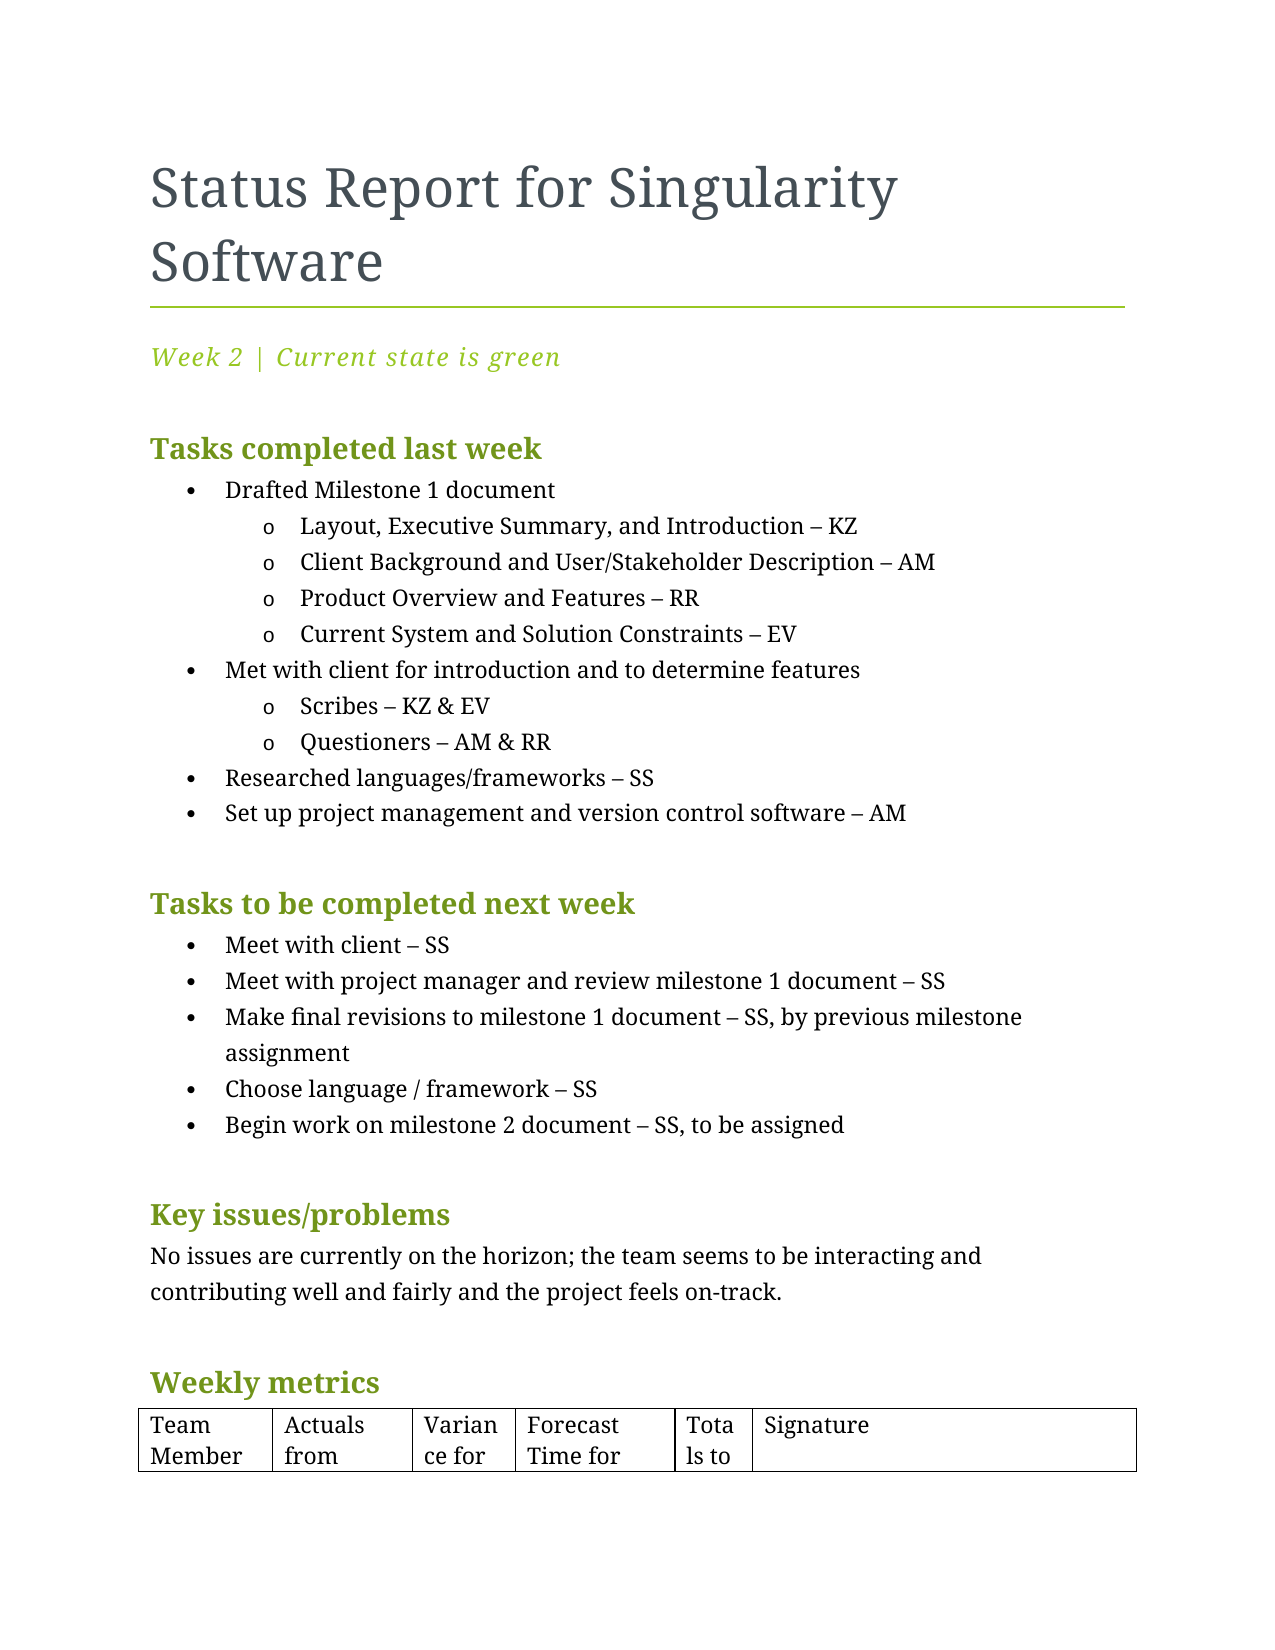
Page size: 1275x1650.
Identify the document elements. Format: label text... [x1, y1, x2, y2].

subtitle Tasks completed last week [150, 428, 1125, 468]
subtitle Week 2 | Current state is green [150, 339, 1125, 373]
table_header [516, 1409, 674, 1471]
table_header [273, 1409, 412, 1471]
list Scribes – KZ & EV [262, 689, 1125, 721]
table_header Signature [753, 1409, 1136, 1471]
list Meet with client – SS [187, 929, 1125, 960]
list Meet with project manager and review milestone 1 document – SS [187, 965, 1125, 996]
list Drafted Milestone 1 document [187, 474, 1125, 505]
list Product Overview and Features – RR [262, 582, 1125, 613]
subtitle Tasks to be completed next week [150, 883, 1125, 923]
text No issues are currently on the horizon; the team seems to be interacting and contributing well and fairly and the project feels on-track. [150, 1240, 1125, 1307]
list Make final revisions to milestone 1 document – SS, by previous milestone assignment [187, 1001, 1125, 1068]
list Layout, Executive Summary, and Introduction – KZ [262, 510, 1125, 541]
list Met with client for introduction and to determine features [187, 654, 1125, 685]
list Choose language / framework – SS [187, 1073, 1125, 1104]
subtitle Key issues/problems [150, 1194, 1125, 1234]
list Client Background and User/Stakeholder Description – AM [262, 546, 1125, 577]
subtitle Weekly metrics [150, 1362, 1125, 1402]
list Researched languages/frameworks – SS [187, 761, 1125, 793]
list Current System and Solution Constraints – EV [262, 618, 1125, 649]
list Questioners – AM & RR [262, 726, 1125, 757]
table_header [413, 1409, 515, 1471]
table_header Team Member Name [139, 1409, 272, 1471]
list Set up project management and version control software – AM [187, 797, 1125, 829]
table_header Totals to Date [676, 1409, 752, 1471]
list Begin work on milestone 2 document – SS, to be assigned [187, 1109, 1125, 1140]
